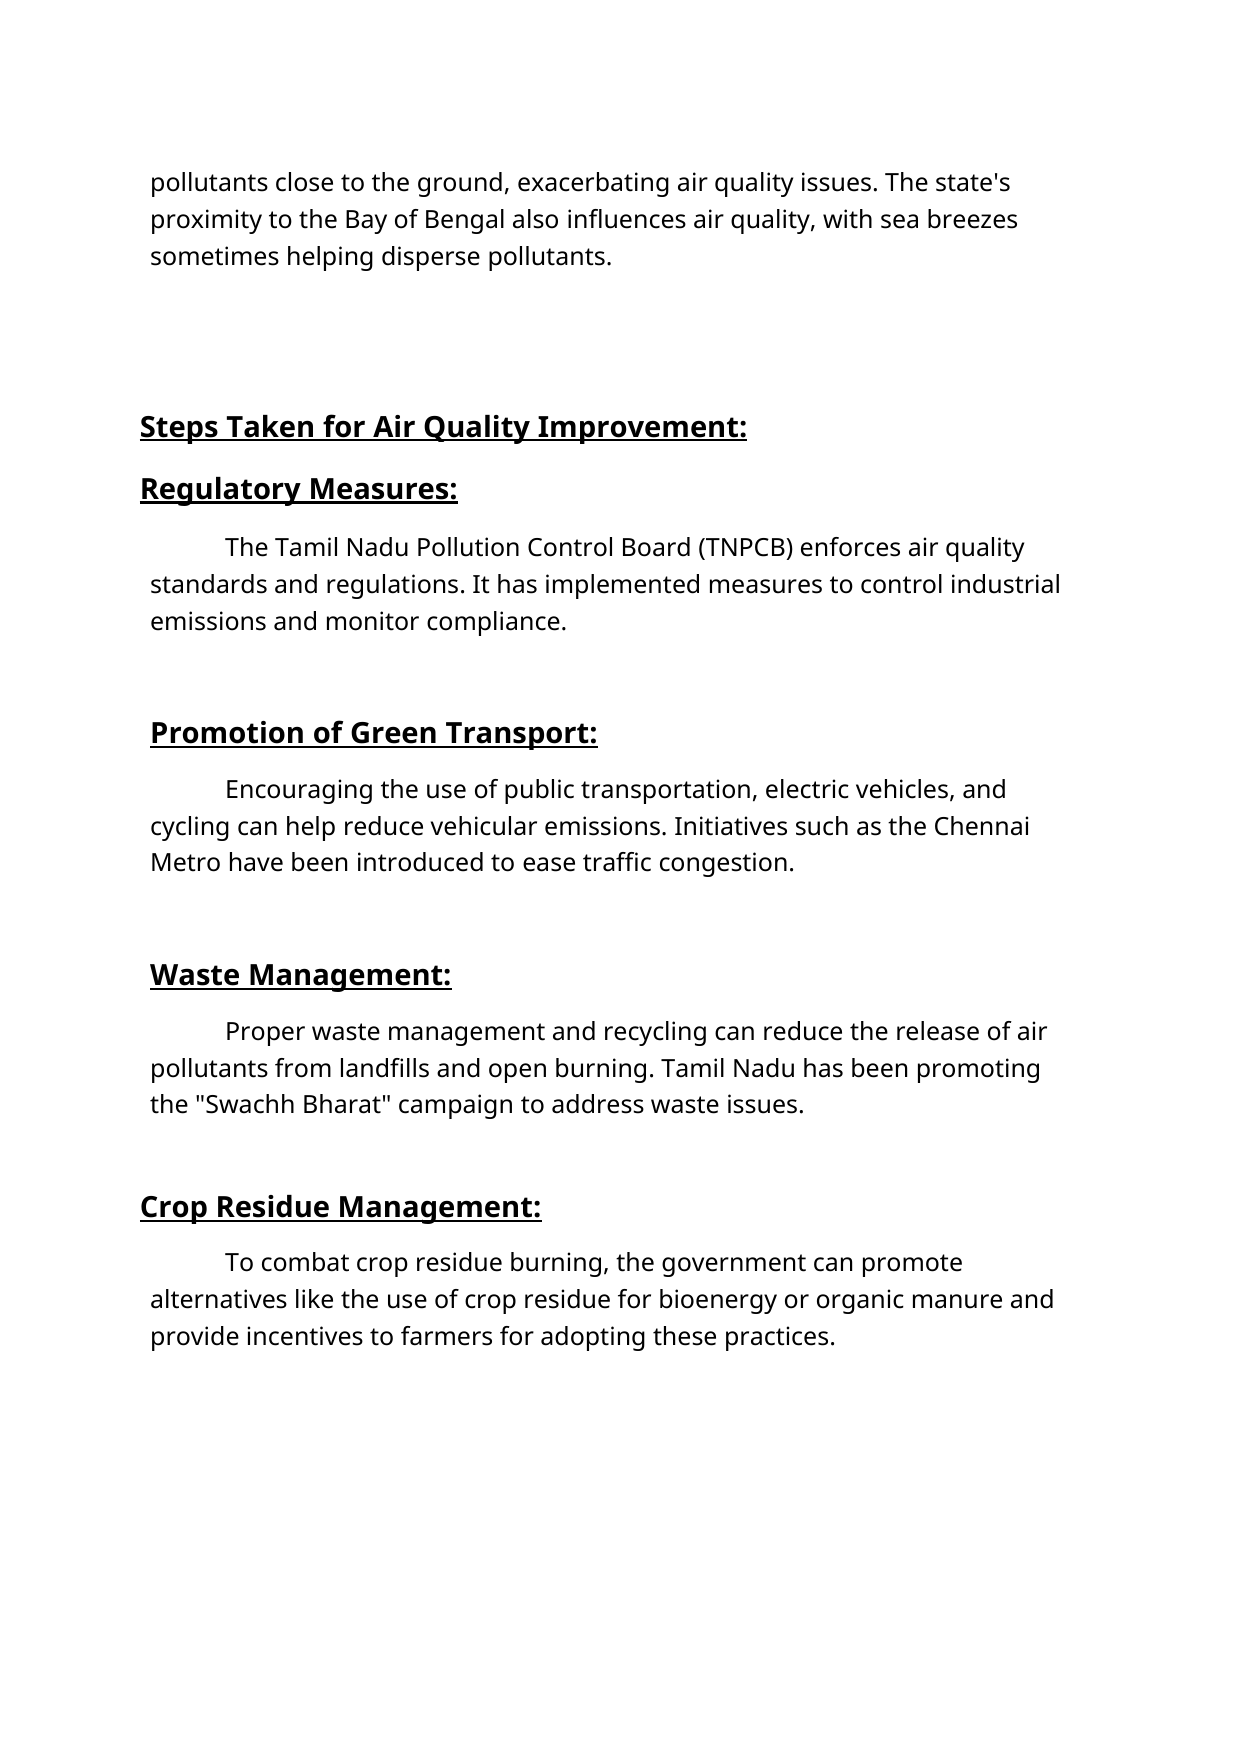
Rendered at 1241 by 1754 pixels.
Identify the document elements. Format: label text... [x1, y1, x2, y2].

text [150, 164, 1059, 272]
subtitle Promotion of Green Transport: [150, 713, 1101, 752]
text Encouraging the use of public transportation, electric vehicles, and cycling can help reduce vehicular emissions. Initiatives such as the Chennai Metro have been introduced to ease traffic congestion. [150, 772, 1064, 879]
subtitle Steps Taken for Air Quality Improvement: [139, 406, 1059, 446]
text The Tamil Nadu Pollution Control Board (TNPCB) enforces air quality standards and regulations. It has implemented measures to control industrial emissions and monitor compliance. [150, 530, 1086, 637]
text Regulatory Measures: [139, 468, 1059, 508]
subtitle Waste Management: [150, 954, 1101, 994]
text To combat crop residue burning, the government can promote alternatives like the use of crop residue for bioenergy or organic manure and provide incentives to farmers for adopting these practices. [150, 1245, 1088, 1353]
subtitle Crop Residue Management: [139, 1186, 1101, 1226]
text Proper waste management and recycling can reduce the release of air pollutants from landfills and open burning. Tamil Nadu has been promoting the "Swachh Bharat" campaign to address waste issues. [150, 1013, 1078, 1121]
